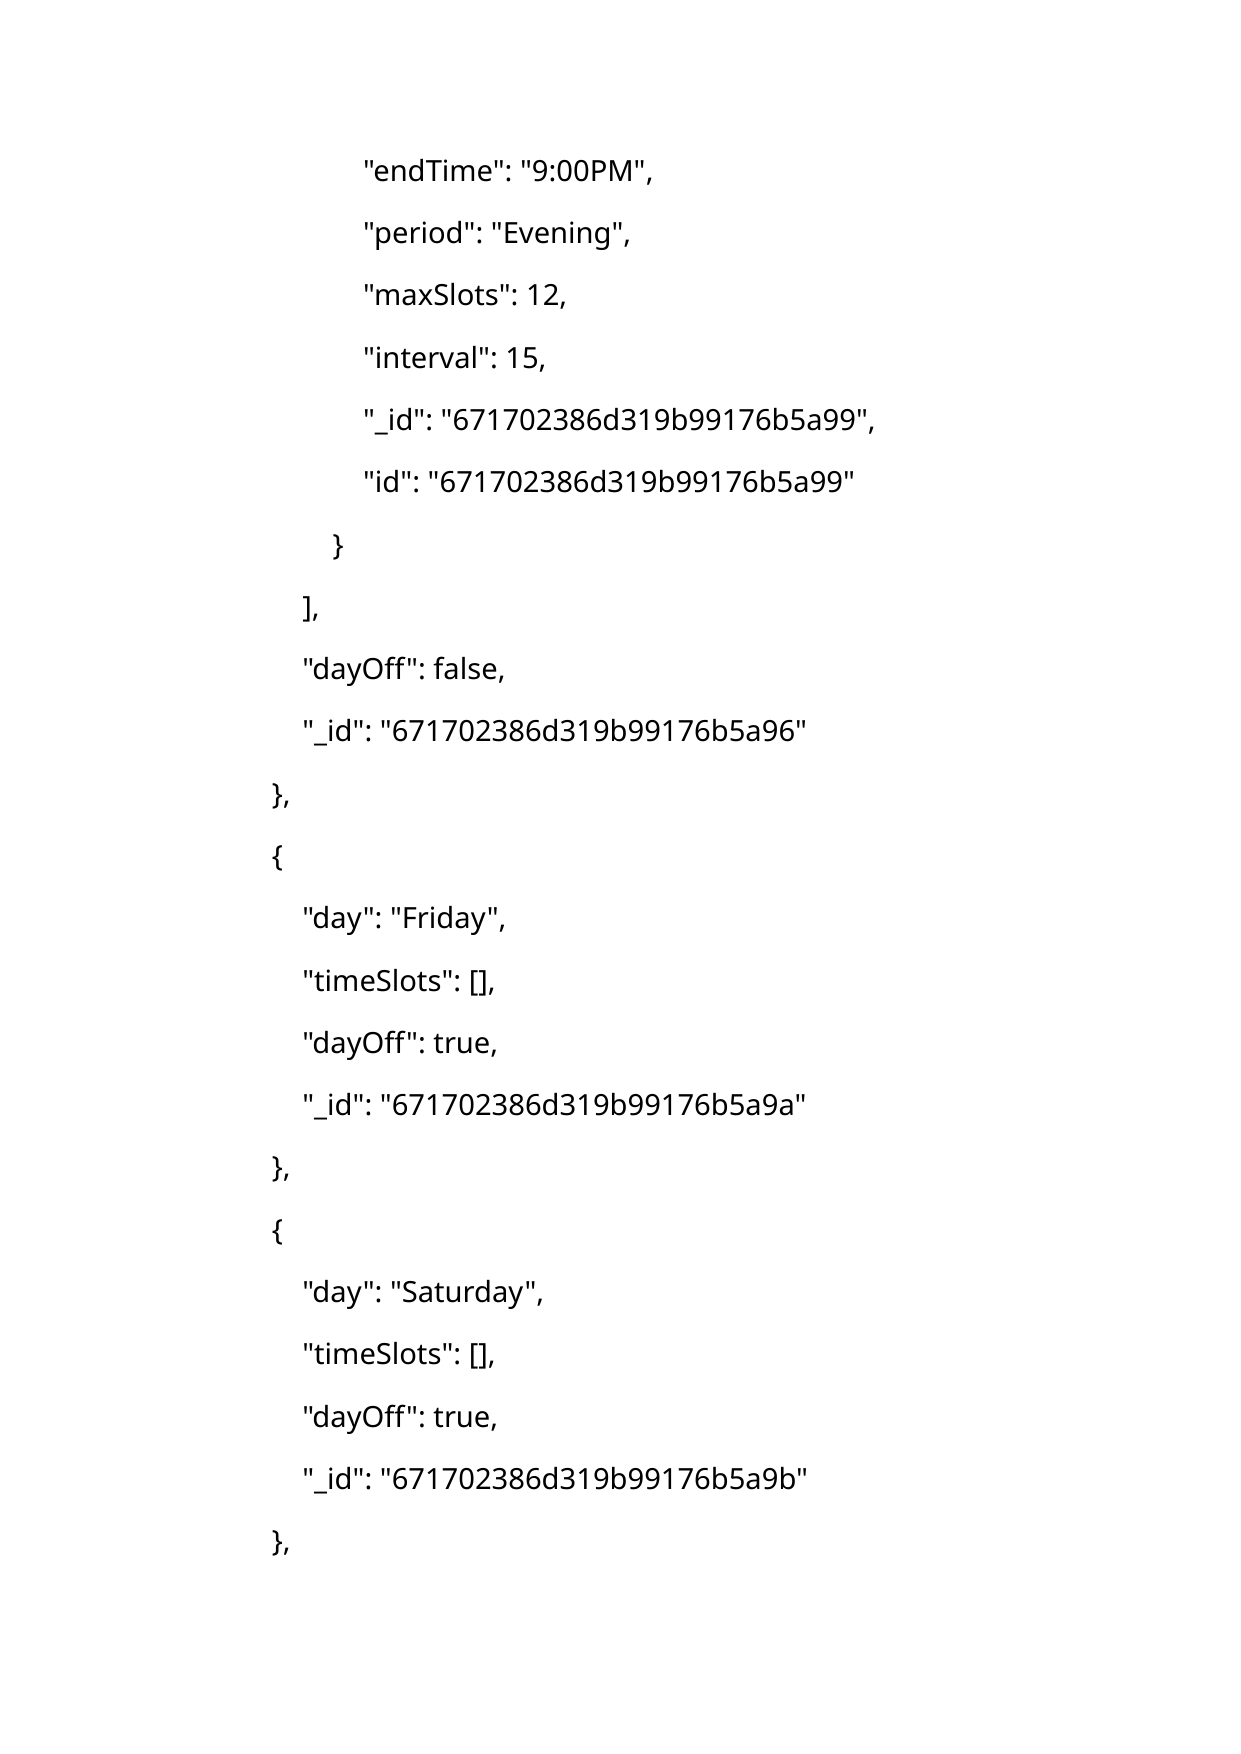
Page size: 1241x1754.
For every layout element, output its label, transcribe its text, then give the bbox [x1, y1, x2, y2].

text { [150, 1209, 1090, 1249]
text "period": "Evening", [150, 212, 1090, 252]
text }, [150, 773, 1090, 813]
text } [150, 524, 1090, 563]
text "_id": "671702386d319b99176b5a9b" [150, 1458, 1090, 1498]
text }, [150, 1520, 1090, 1560]
text ], [150, 586, 1090, 626]
text "day": "Friday", [150, 897, 1090, 937]
text { [150, 835, 1090, 875]
text "_id": "671702386d319b99176b5a96" [150, 711, 1090, 750]
text "dayOff": true, [150, 1396, 1090, 1436]
text "dayOff": false, [150, 648, 1090, 688]
text "id": "671702386d319b99176b5a99" [150, 461, 1090, 501]
text "day": "Saturday", [150, 1271, 1090, 1311]
text "timeSlots": [], [150, 1333, 1090, 1373]
text "endTime": "9:00PM", [150, 150, 1090, 190]
text "dayOff": true, [150, 1022, 1090, 1062]
text }, [150, 1147, 1090, 1186]
text "_id": "671702386d319b99176b5a99", [150, 399, 1090, 439]
text "maxSlots": 12, [150, 274, 1090, 314]
text "_id": "671702386d319b99176b5a9a" [150, 1084, 1090, 1124]
text "timeSlots": [], [150, 960, 1090, 999]
text "interval": 15, [150, 337, 1090, 377]
